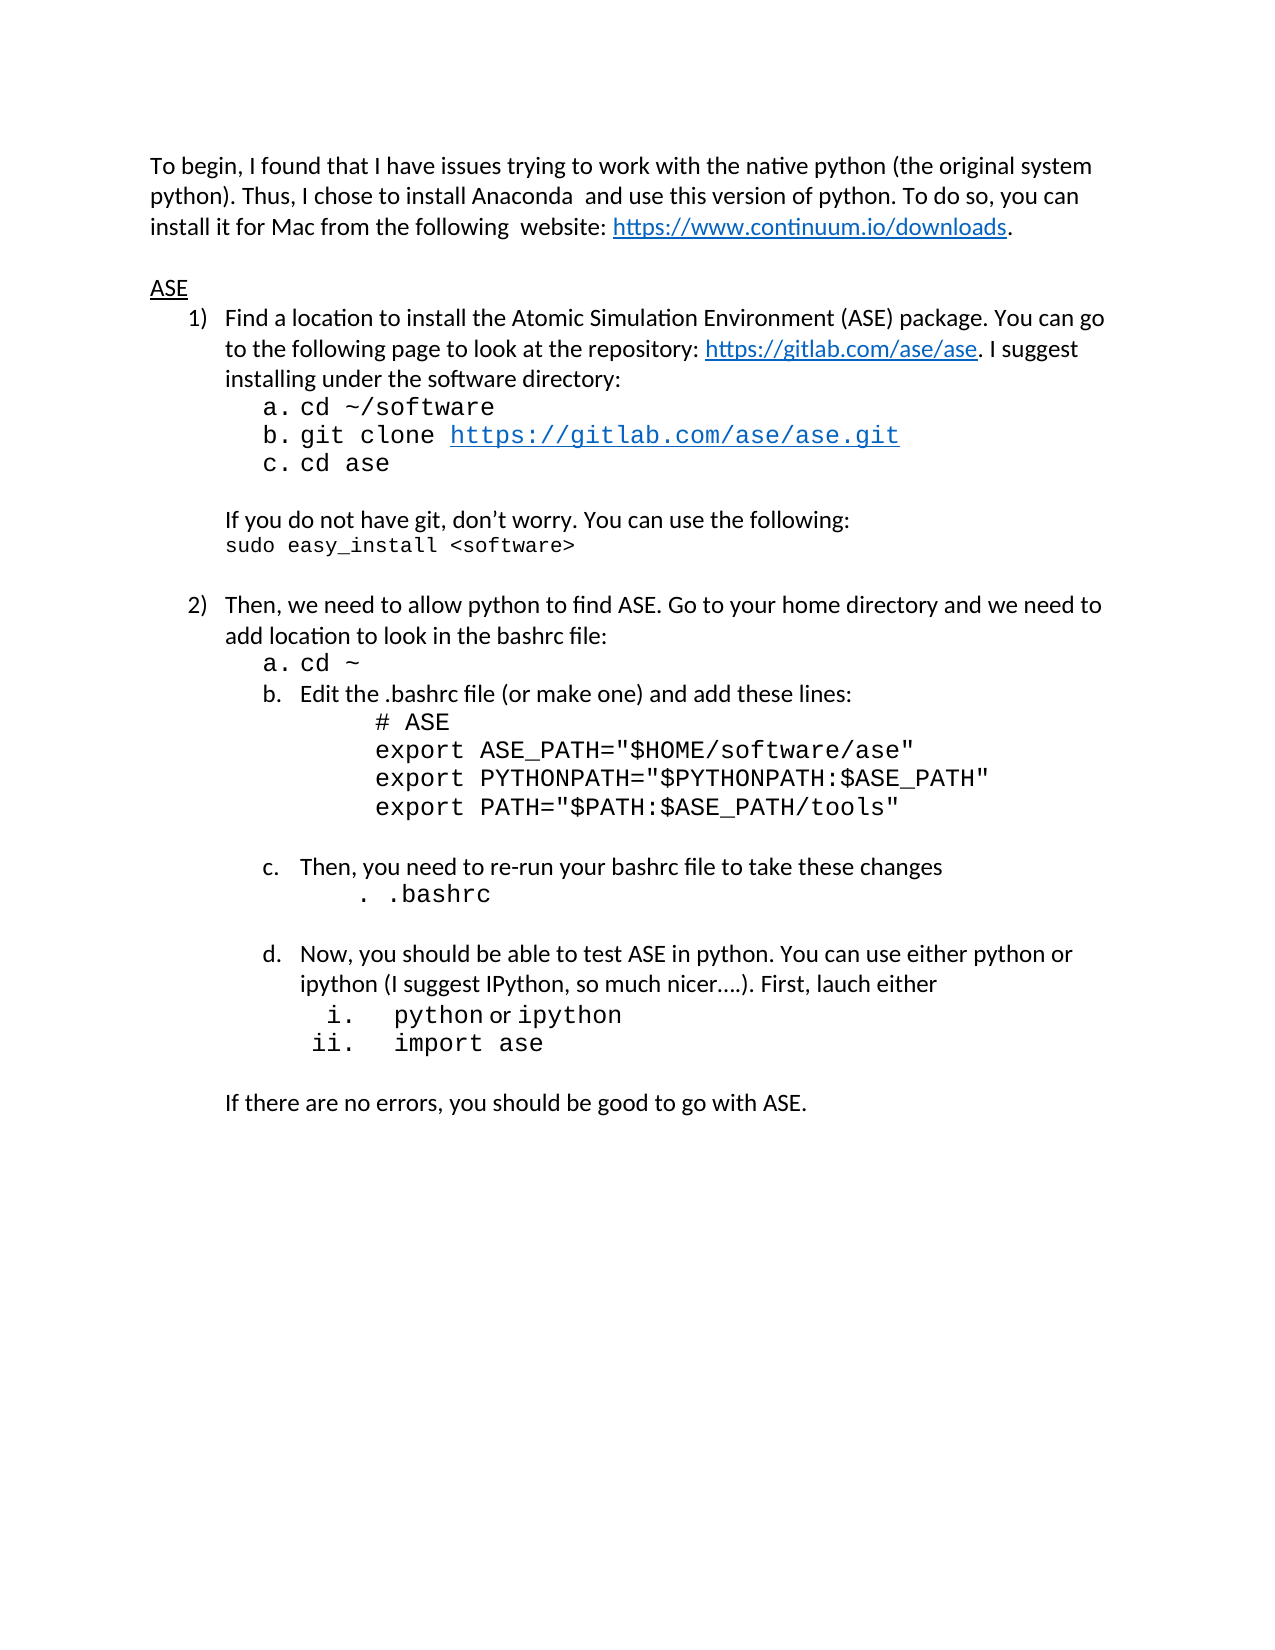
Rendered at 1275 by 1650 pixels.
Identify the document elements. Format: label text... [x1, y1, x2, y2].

list cd ~ [262, 650, 1125, 679]
list git clone https://gitlab.com/ase/ase.git [262, 422, 1125, 451]
text If you do not have git, don’t worry. You can use the following: [225, 504, 1125, 535]
text ASE [150, 272, 1125, 303]
list Then, we need to allow python to find ASE. Go to your home directory and we need to add location to look in the bashrc file: [187, 589, 1125, 650]
list python or ipython [356, 999, 1125, 1031]
list import ase [356, 1031, 1125, 1059]
list cd ~/software [262, 394, 1125, 422]
text export PATH="$PATH:$ASE_PATH/tools" [375, 794, 1125, 822]
text export PYTHONPATH="$PYTHONPATH:$ASE_PATH" [375, 766, 1125, 794]
text sudo easy_install <software> [225, 535, 1125, 559]
text If there are no errors, you should be good to go with ASE. [225, 1087, 1125, 1118]
list Edit the .bashrc file (or make one) and add these lines: [262, 679, 1125, 709]
text export ASE_PATH="$HOME/software/ase" [375, 737, 1125, 766]
list Then, you need to re-run your bashrc file to take these changes [262, 851, 1125, 881]
list Find a location to install the Atomic Simulation Environment (ASE) package. You can go to the following page to look at the repository: https://gitlab.com/ase/ase. I suggest installing under the software directory: [187, 303, 1125, 394]
text # ASE [375, 709, 1125, 737]
list Now, you should be able to test ASE in python. You can use either python or ipython (I suggest IPython, so much nicer….). First, lauch either [262, 938, 1125, 999]
text . .bashrc [356, 881, 1125, 910]
text To begin, I found that I have issues trying to work with the native python (the original system python). Thus, I chose to install Anaconda and use this version of python. To do so, you can install it for Mac from the following website: https://www.continuum.io/downloads. [150, 150, 1125, 242]
list cd ase [262, 451, 1125, 479]
